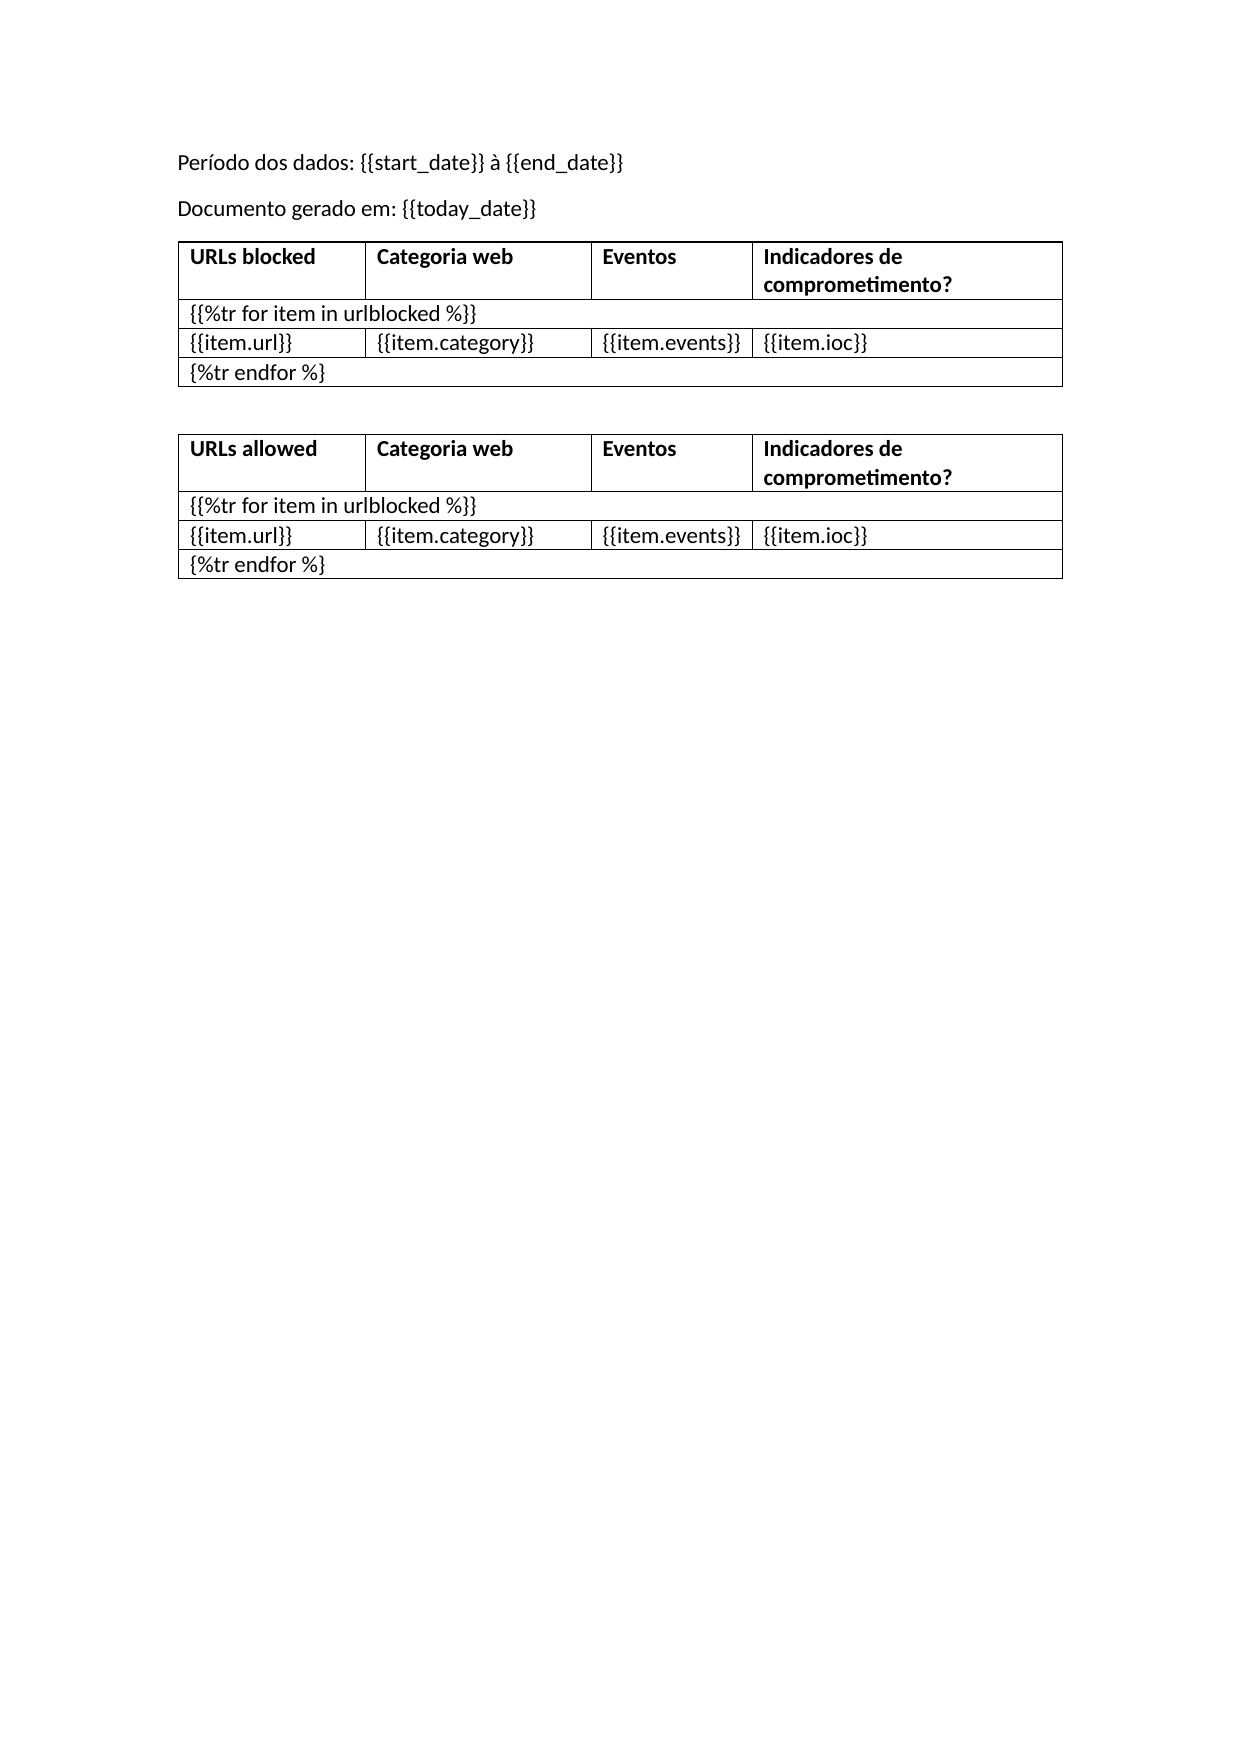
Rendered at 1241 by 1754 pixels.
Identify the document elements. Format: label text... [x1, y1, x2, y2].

table_cell {{item.ioc}} [753, 329, 1062, 357]
table_header Eventos [592, 435, 752, 491]
table_header URLs blocked [179, 243, 365, 298]
table_header Categoria web [366, 243, 591, 298]
table_cell {%tr endfor %} [179, 358, 1062, 386]
table_cell {{item.category}} [366, 329, 591, 357]
table_header Eventos [592, 243, 752, 298]
table_cell {{item.events}} [592, 329, 752, 357]
table_cell {{%tr for item in urlblocked %}} [179, 492, 1062, 520]
table_cell {{item.events}} [592, 521, 752, 549]
table_cell {{item.url}} [179, 329, 365, 357]
table_cell {{item.category}} [366, 521, 591, 549]
table_header URLs allowed [179, 435, 365, 491]
text Documento gerado em: {{today_date}} [177, 194, 1063, 222]
text Período dos dados: {{start_date}} à {{end_date}} [177, 148, 1063, 176]
table_cell {%tr endfor %} [179, 550, 1062, 578]
table_cell {{%tr for item in urlblocked %}} [179, 300, 1062, 327]
table_cell {{item.url}} [179, 521, 365, 549]
table_cell {{item.ioc}} [753, 521, 1062, 549]
table_header Indicadores de comprometimento? [753, 243, 1062, 298]
table_header Categoria web [366, 435, 591, 491]
table_header Indicadores de comprometimento? [753, 435, 1062, 491]
